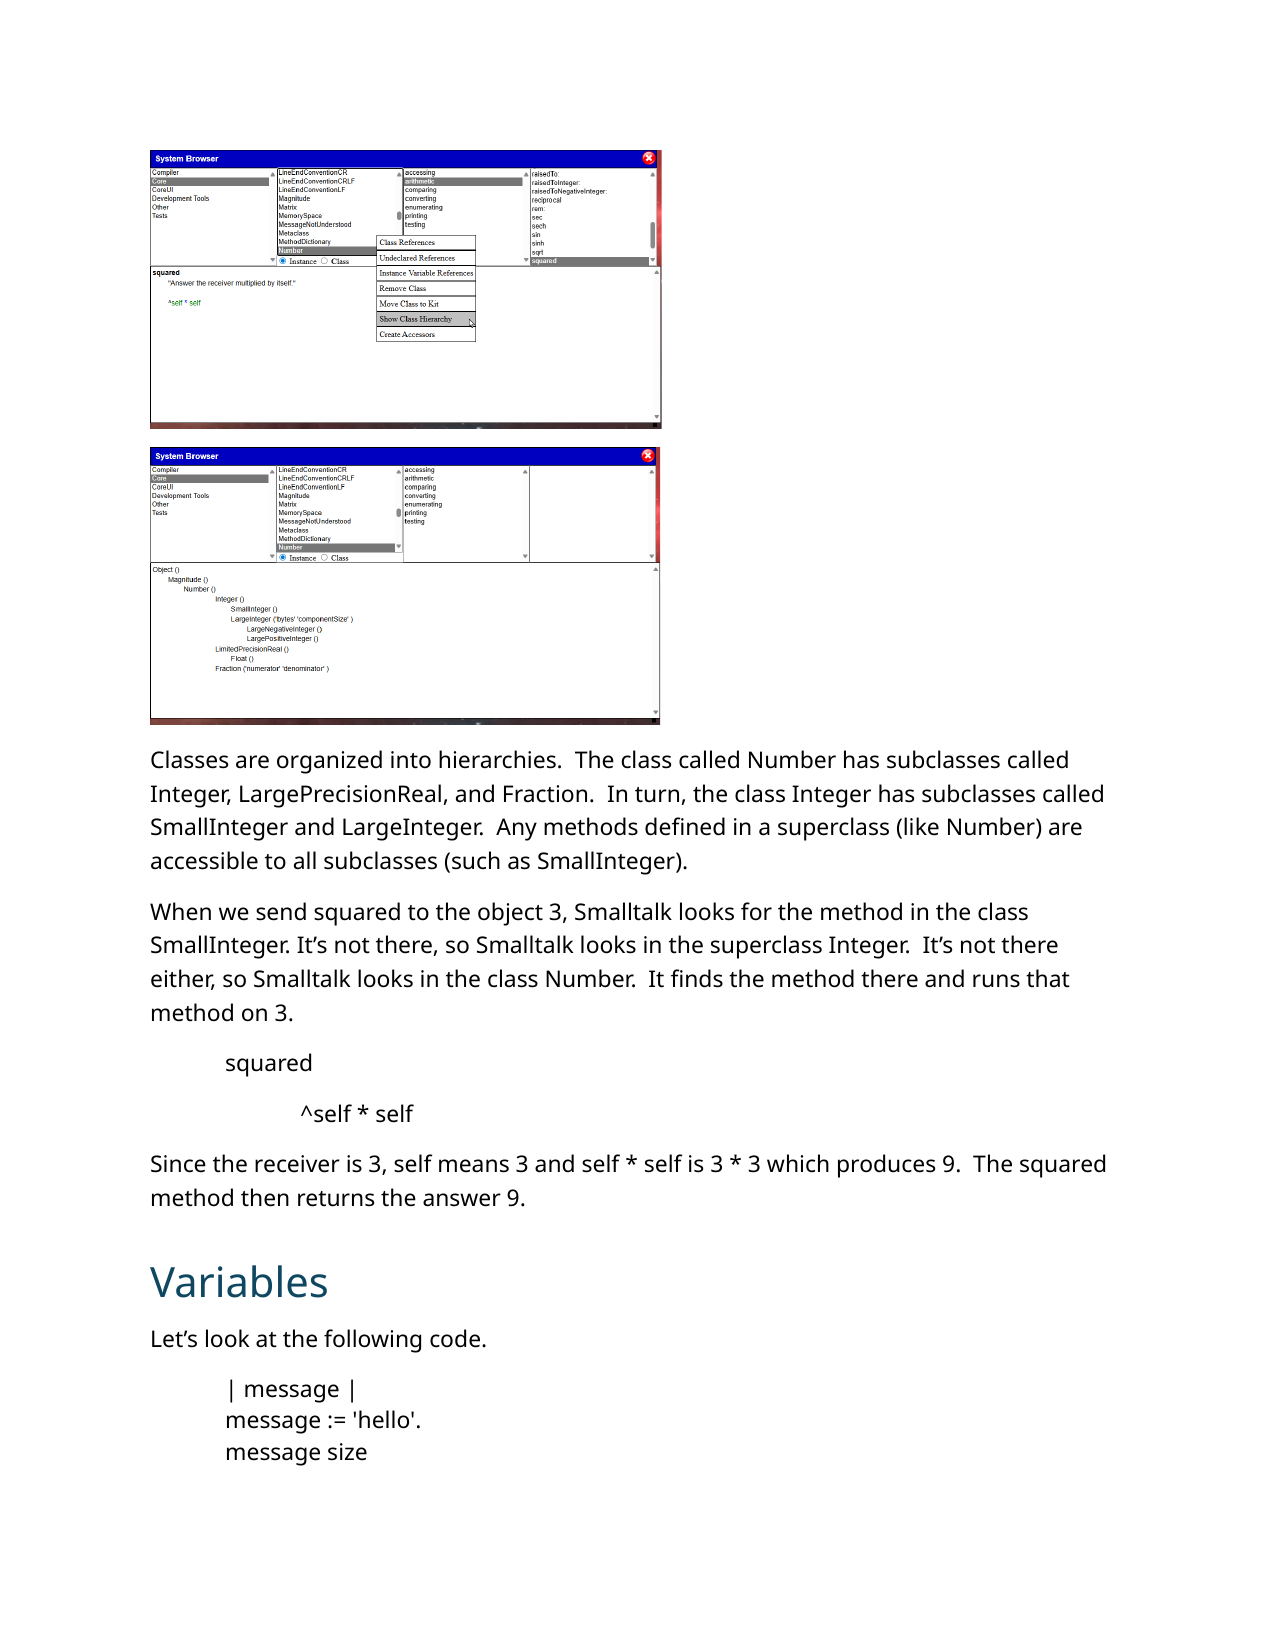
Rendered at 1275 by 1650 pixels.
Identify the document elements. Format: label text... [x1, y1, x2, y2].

text message size [225, 1435, 1125, 1467]
text ^self * self [225, 1097, 1125, 1129]
text When we send squared to the object 3, Smalltalk looks for the method in the class SmallInteger. It’s not there, so Smalltalk looks in the superclass Integer. It’s not there either, so Smalltalk looks in the class Number. It finds the method there and runs that method on 3. [150, 895, 1125, 1028]
text Let’s look at the following code. [150, 1322, 1125, 1354]
subtitle Variables [150, 1253, 1125, 1310]
picture [150, 447, 661, 725]
text squared [225, 1047, 1125, 1078]
text | message | [225, 1373, 1125, 1404]
text message := 'hello'. [225, 1404, 1125, 1435]
text Classes are organized into hierarchies. The class called Number has subclasses called Integer, LargePrecisionReal, and Fraction. In turn, the class Integer has subclasses called SmallInteger and LargeInteger. Any methods defined in a superclass (like Number) are accessible to all subclasses (such as SmallInteger). [150, 744, 1125, 876]
text Since the receiver is 3, self means 3 and self * self is 3 * 3 which produces 9. The squared method then returns the answer 9. [150, 1148, 1125, 1213]
picture [150, 150, 662, 429]
